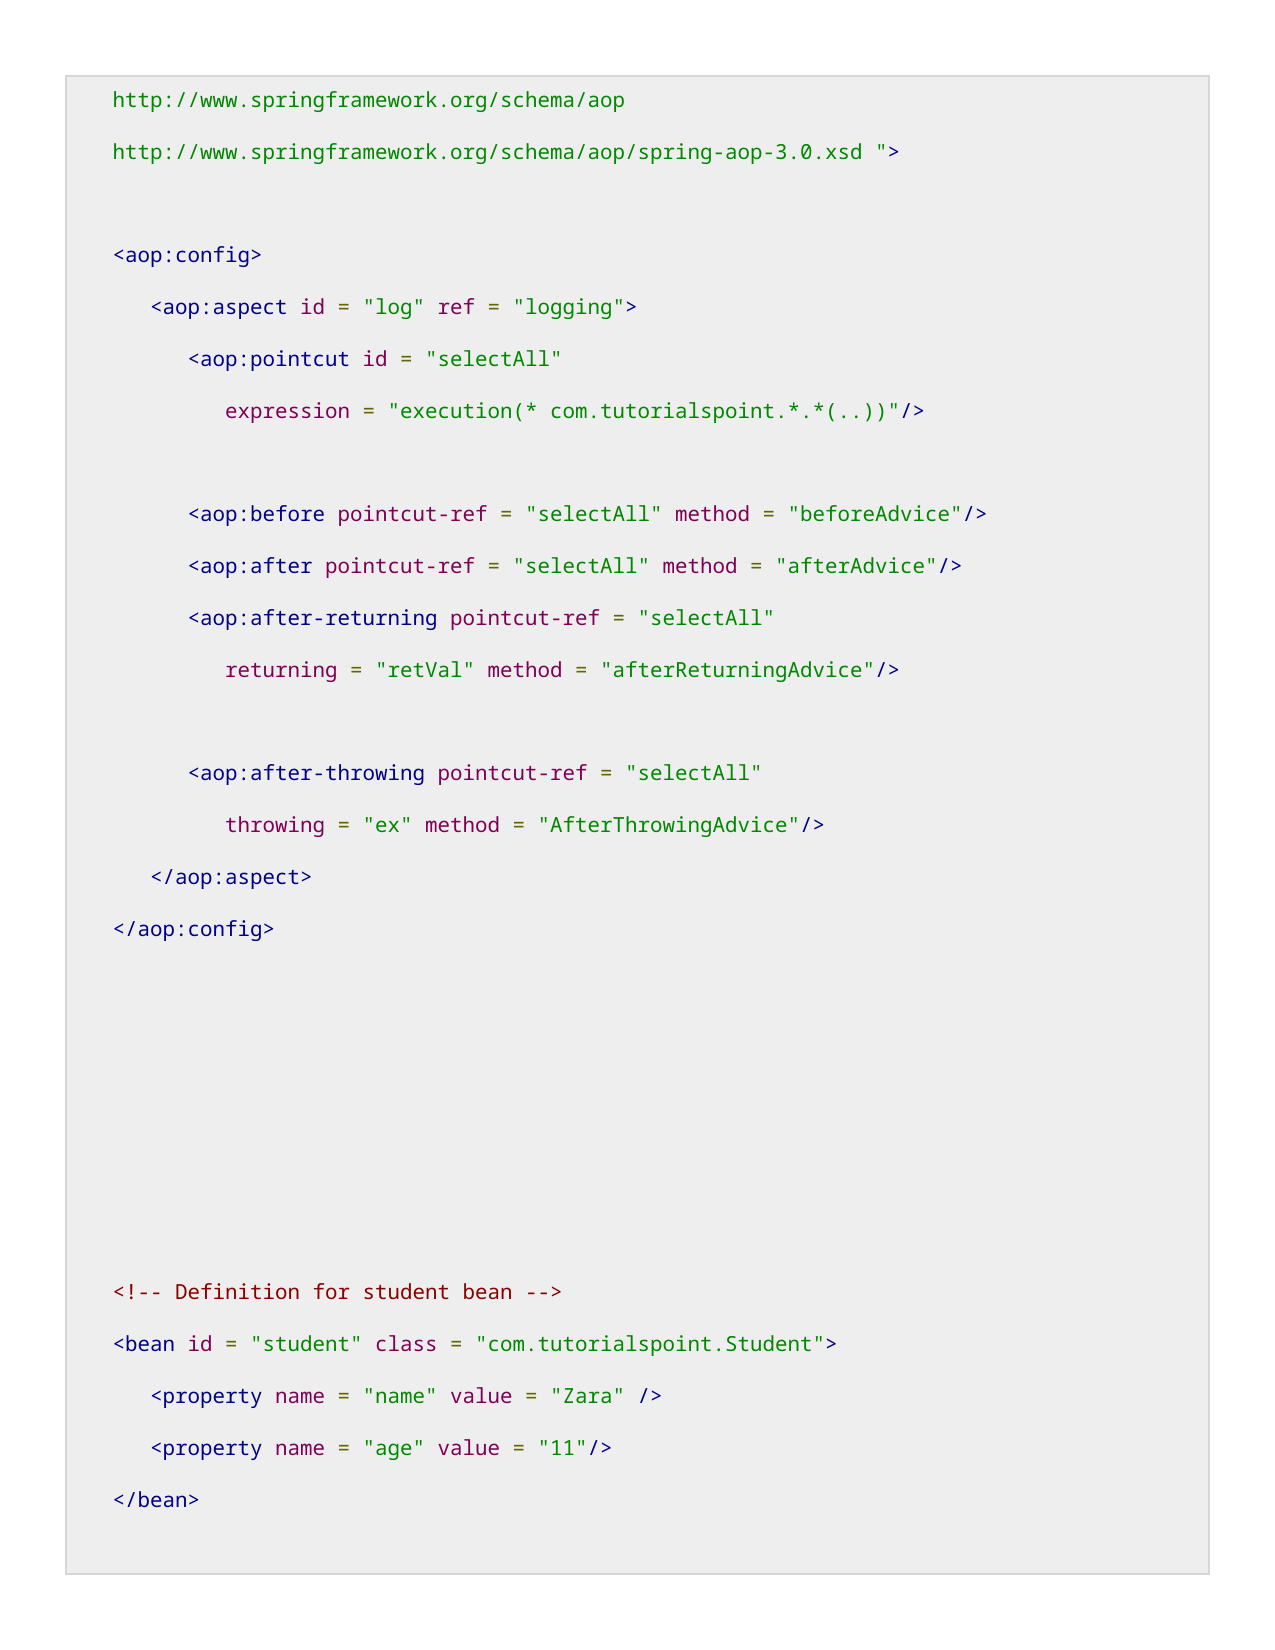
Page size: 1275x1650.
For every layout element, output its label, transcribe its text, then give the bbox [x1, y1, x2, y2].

text <aop:after pointcut-ref = "selectAll" method = "afterAdvice"/> [67, 541, 1208, 580]
text </bean> [67, 1475, 1208, 1513]
text <property name = "name" value = "Zara" /> [67, 1371, 1208, 1409]
text <aop:after-throwing pointcut-ref = "selectAll" [67, 748, 1208, 787]
text <bean id = "student" class = "com.tutorialspoint.Student"> [67, 1319, 1208, 1357]
text http://www.springframework.org/schema/aop/spring-aop-3.0.xsd "> [67, 127, 1208, 165]
text <!-- Definition for student bean --> [67, 1267, 1208, 1306]
text expression = "execution(* com.tutorialspoint.*.*(..))"/> [67, 386, 1208, 424]
text http://www.springframework.org/schema/aop [67, 77, 1208, 113]
text <aop:after-returning pointcut-ref = "selectAll" [67, 593, 1208, 632]
text throwing = "ex" method = "AfterThrowingAdvice"/> [67, 800, 1208, 839]
text <property name = "age" value = "11"/> [67, 1423, 1208, 1461]
text <aop:pointcut id = "selectAll" [67, 334, 1208, 373]
text </aop:config> [67, 904, 1208, 942]
text <aop:config> [67, 231, 1208, 269]
text <aop:before pointcut-ref = "selectAll" method = "beforeAdvice"/> [67, 489, 1208, 528]
text <aop:aspect id = "log" ref = "logging"> [67, 282, 1208, 321]
text </aop:aspect> [67, 852, 1208, 891]
text returning = "retVal" method = "afterReturningAdvice"/> [67, 645, 1208, 683]
